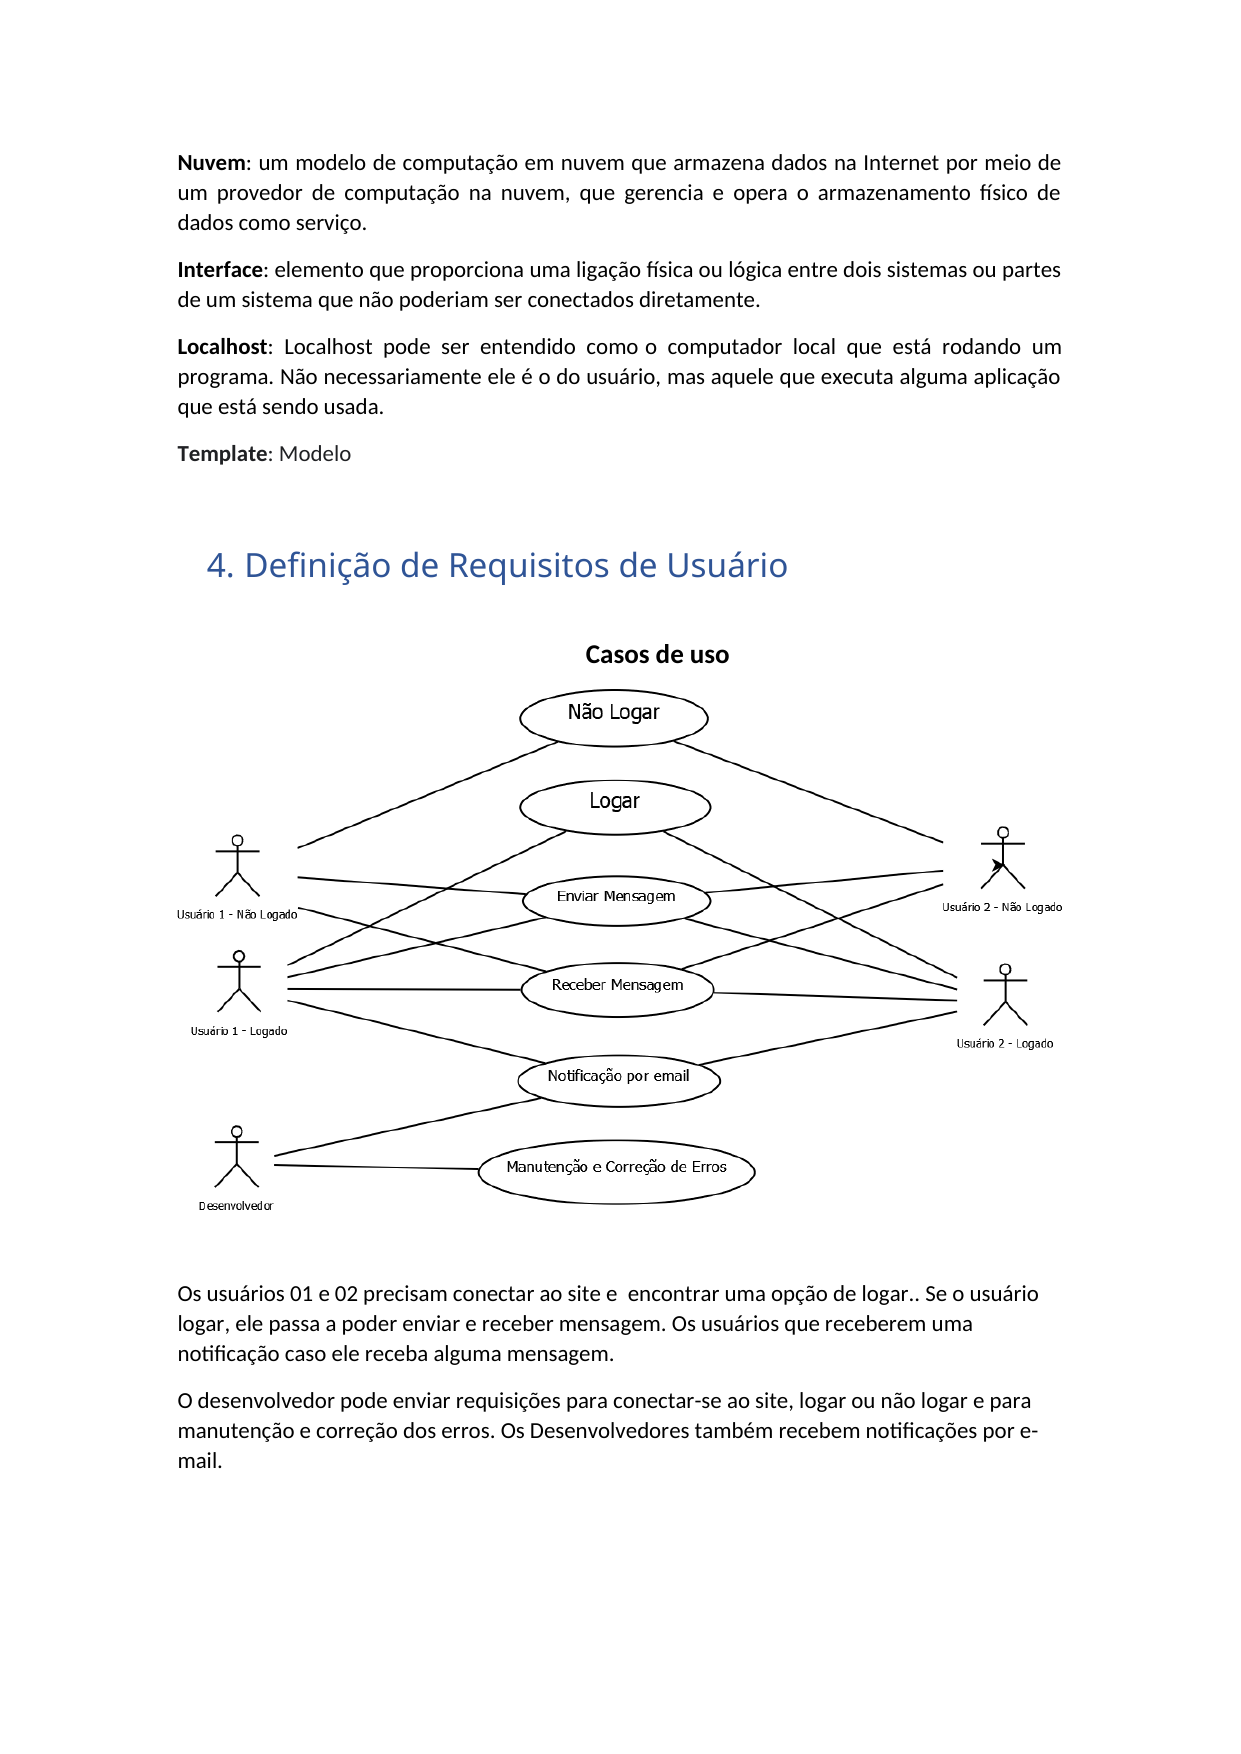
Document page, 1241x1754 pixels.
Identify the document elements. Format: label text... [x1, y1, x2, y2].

text Localhost: Localhost pode ser entendido como o computador local que está rodando um programa. Não necessariamente ele é o do usuário, mas aquele que executa alguma aplicação que está sendo usada. [177, 332, 1063, 420]
text O desenvolvedor pode enviar requisições para conectar-se ao site, logar ou não logar e para manutenção e correção dos erros. Os Desenvolvedores também recebem notificações por e-mail. [177, 1386, 1063, 1474]
text Casos de uso [252, 637, 1063, 670]
subtitle Definição de Requisitos de Usuário [207, 541, 1063, 587]
text Os usuários 01 e 02 precisam conectar ao site e encontrar uma opção de logar.. Se o usuário logar, ele passa a poder enviar e receber mensagem. Os usuários que receberem uma notificação caso ele receba alguma mensagem. [177, 1279, 1063, 1367]
text Template: Modelo [177, 439, 1063, 467]
picture [177, 689, 1063, 1213]
text Nuvem: um modelo de computação em nuvem que armazena dados na Internet por meio de um provedor de computação na nuvem, que gerencia e opera o armazenamento físico de dados como serviço. [177, 148, 1063, 236]
text Interface: elemento que proporciona uma ligação física ou lógica entre dois sistemas ou partes de um sistema que não poderiam ser conectados diretamente. [177, 255, 1063, 313]
